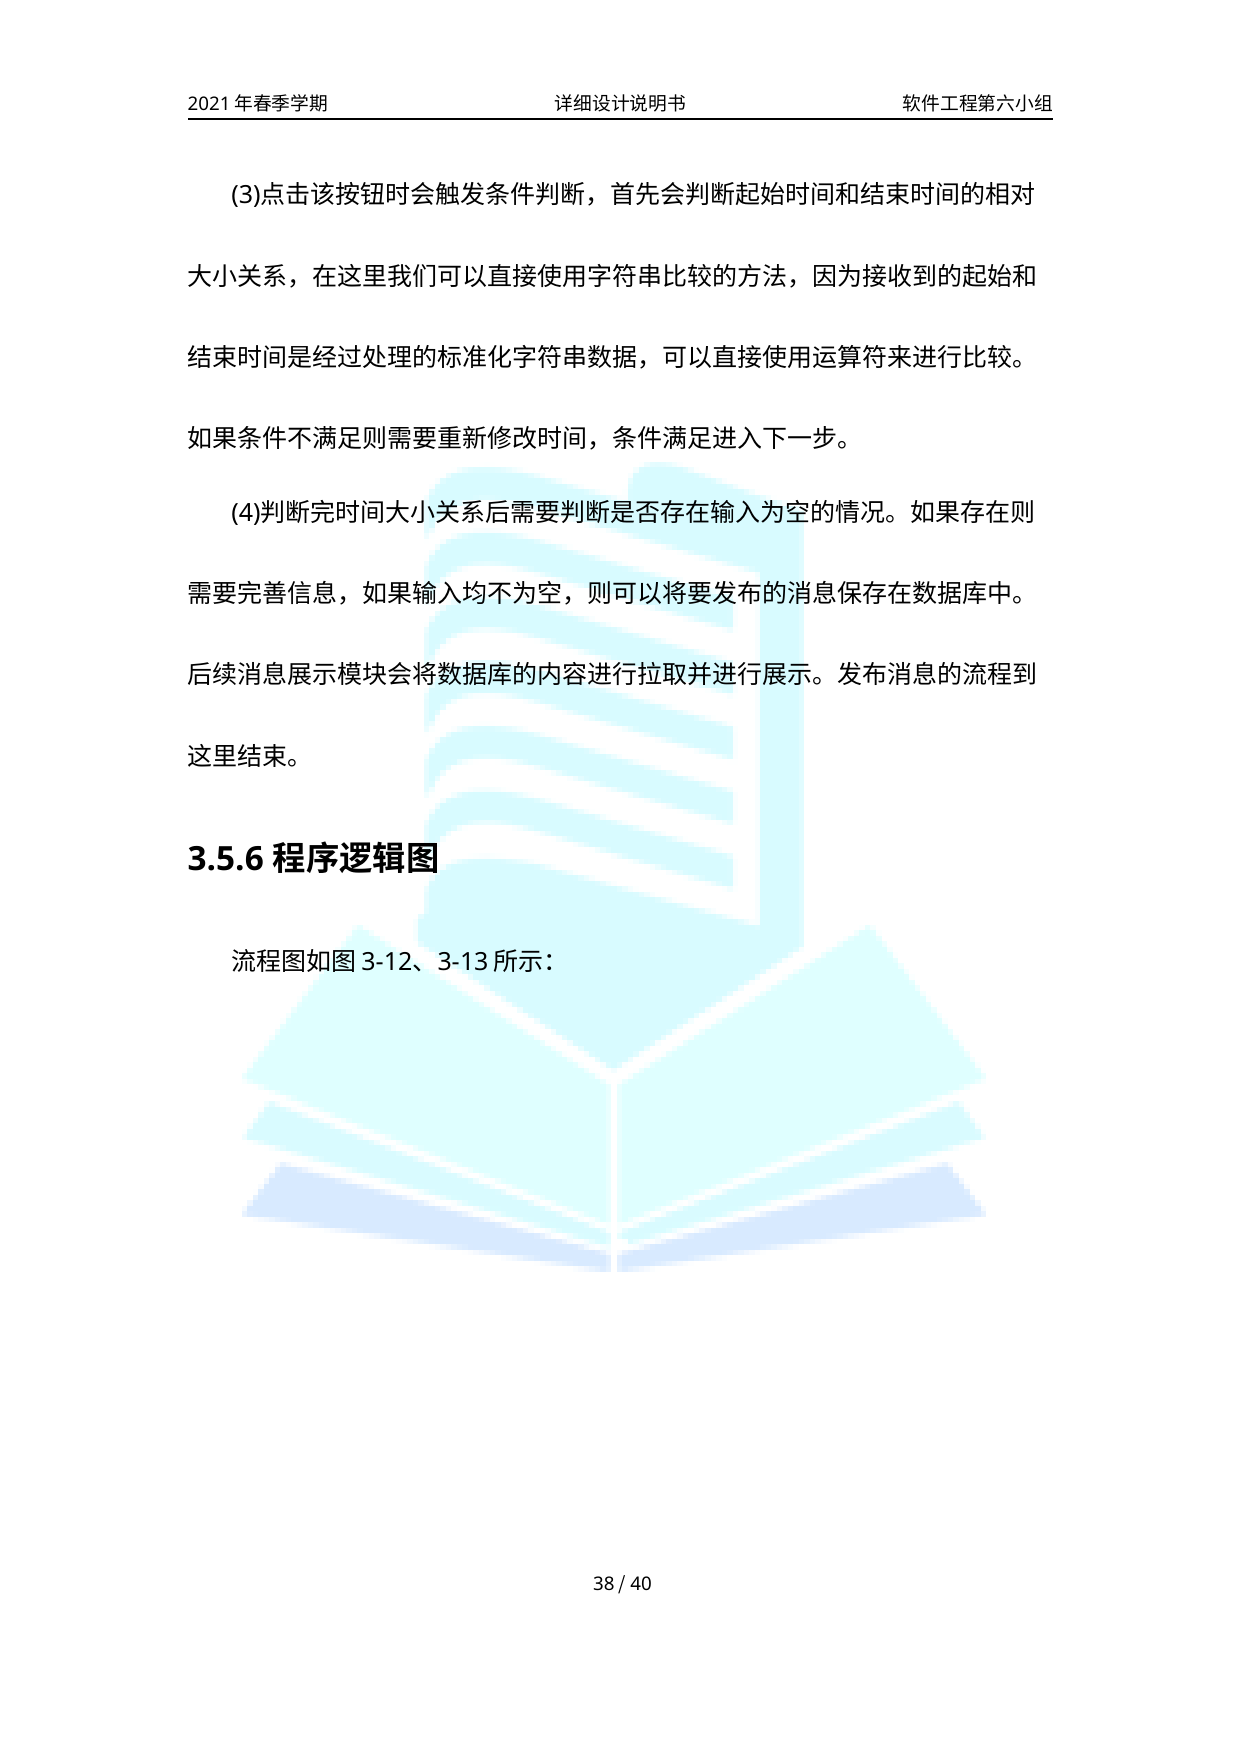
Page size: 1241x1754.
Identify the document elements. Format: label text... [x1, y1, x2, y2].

text 流程图如图3-12、3-13所示： [187, 927, 1053, 992]
text 3.5.6 程序逻辑图 [187, 823, 1053, 888]
text (4)判断完时间大小关系后需要判断是否存在输入为空的情况。如果存在则需要完善信息，如果输入均不为空，则可以将要发布的消息保存在数据库中。后续消息展示模块会将数据库的内容进行拉取并进行展示。发布消息的流程到这里结束。 [187, 478, 1053, 787]
text (3)点击该按钮时会触发条件判断，首先会判断起始时间和结束时间的相对大小关系，在这里我们可以直接使用字符串比较的方法，因为接收到的起始和结束时间是经过处理的标准化字符串数据，可以直接使用运算符来进行比较。如果条件不满足则需要重新修改时间，条件满足进入下一步。 [187, 160, 1053, 469]
